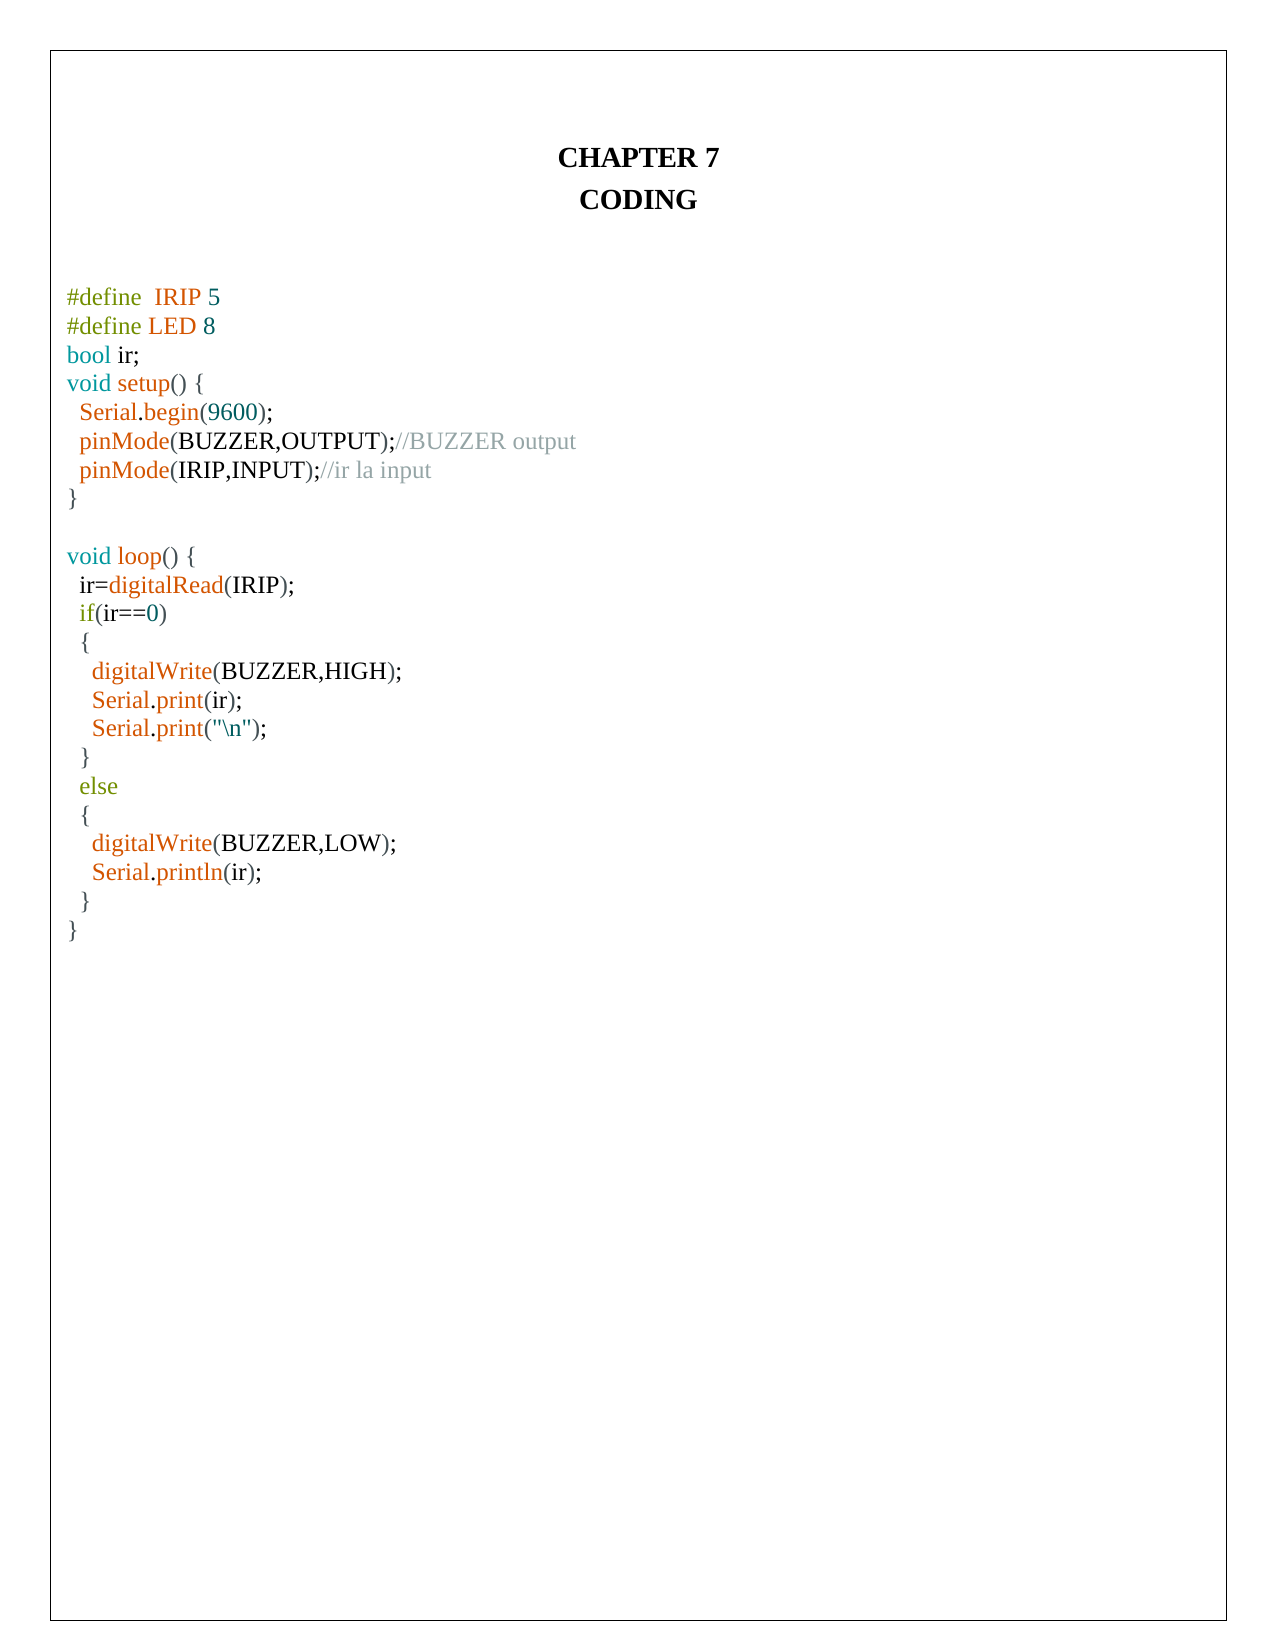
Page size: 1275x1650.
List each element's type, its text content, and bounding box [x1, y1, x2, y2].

text Serial.begin(9600); [67, 397, 1226, 426]
text if(ir==0) [67, 598, 1226, 627]
text #define LED 8 [67, 311, 1226, 340]
text digitalWrite(BUZZER,HIGH); [67, 656, 1226, 685]
text } [67, 886, 1226, 915]
text #define IRIP 5 [67, 282, 1226, 311]
text } [67, 483, 1226, 512]
text Serial.print("\n"); [67, 713, 1226, 742]
text } [67, 915, 1226, 943]
text pinMode(IRIP,INPUT);//ir la input [67, 455, 1226, 483]
text { [67, 800, 1226, 828]
text bool ir; [67, 340, 1226, 368]
text void loop() { [67, 541, 1226, 570]
text CHAPTER 7 CODING [501, 140, 775, 215]
text else [67, 771, 1226, 800]
text digitalWrite(BUZZER,LOW); [67, 828, 1226, 857]
text void setup() { [67, 368, 1226, 397]
text ir=digitalRead(IRIP); [67, 570, 1226, 598]
text { [67, 627, 1226, 656]
text Serial.println(ir); [67, 857, 1226, 886]
text } [67, 742, 1226, 771]
text Serial.print(ir); [67, 685, 1226, 713]
text pinMode(BUZZER,OUTPUT);//BUZZER output [67, 426, 1226, 455]
